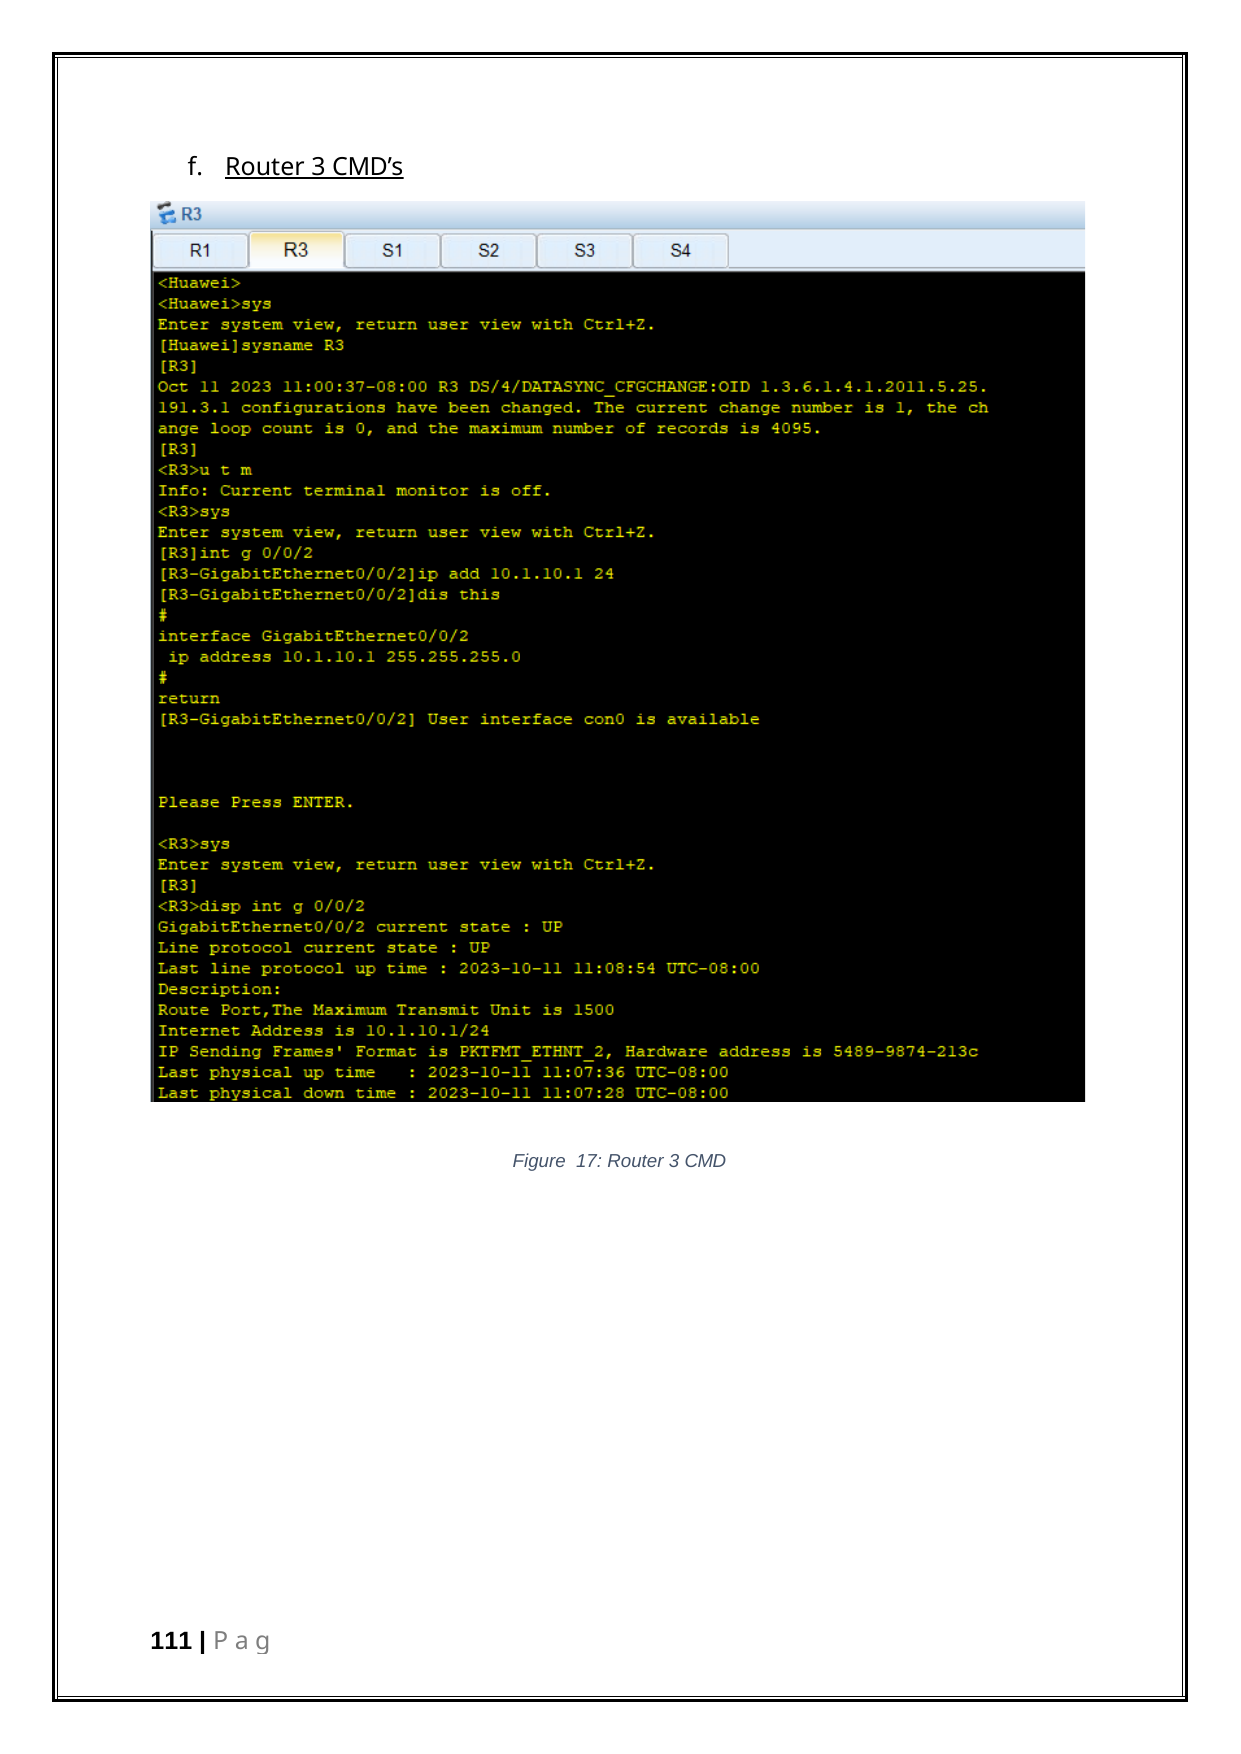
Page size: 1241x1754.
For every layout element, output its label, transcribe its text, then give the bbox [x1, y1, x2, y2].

text Figure 17: Router 3 CMD [133, 1150, 1108, 1172]
picture [150, 201, 1085, 1102]
list Router 3 CMD’s [187, 148, 1137, 182]
